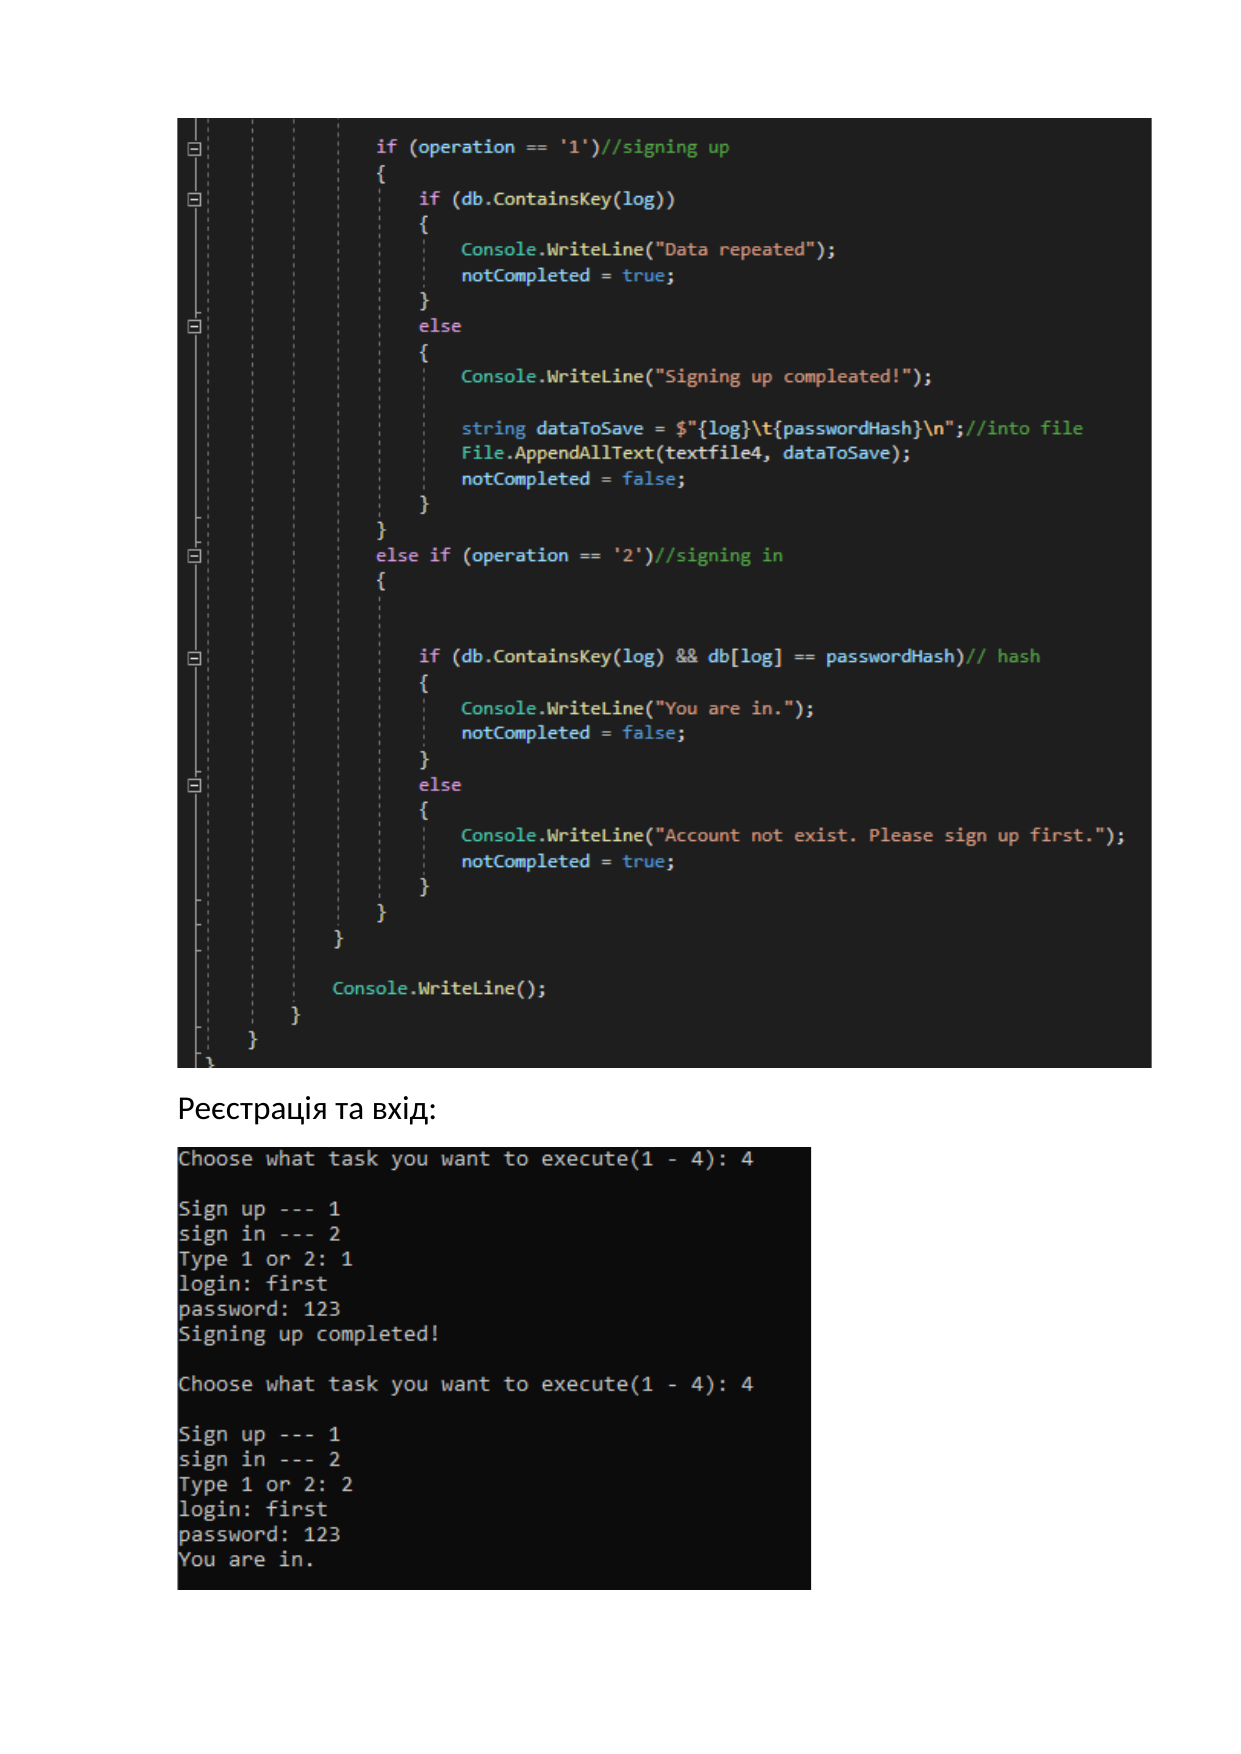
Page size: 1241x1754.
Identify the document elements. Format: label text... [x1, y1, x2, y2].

text Реєстрація та вхід: [177, 1087, 1152, 1127]
picture [177, 118, 1152, 1068]
picture [177, 1147, 812, 1590]
